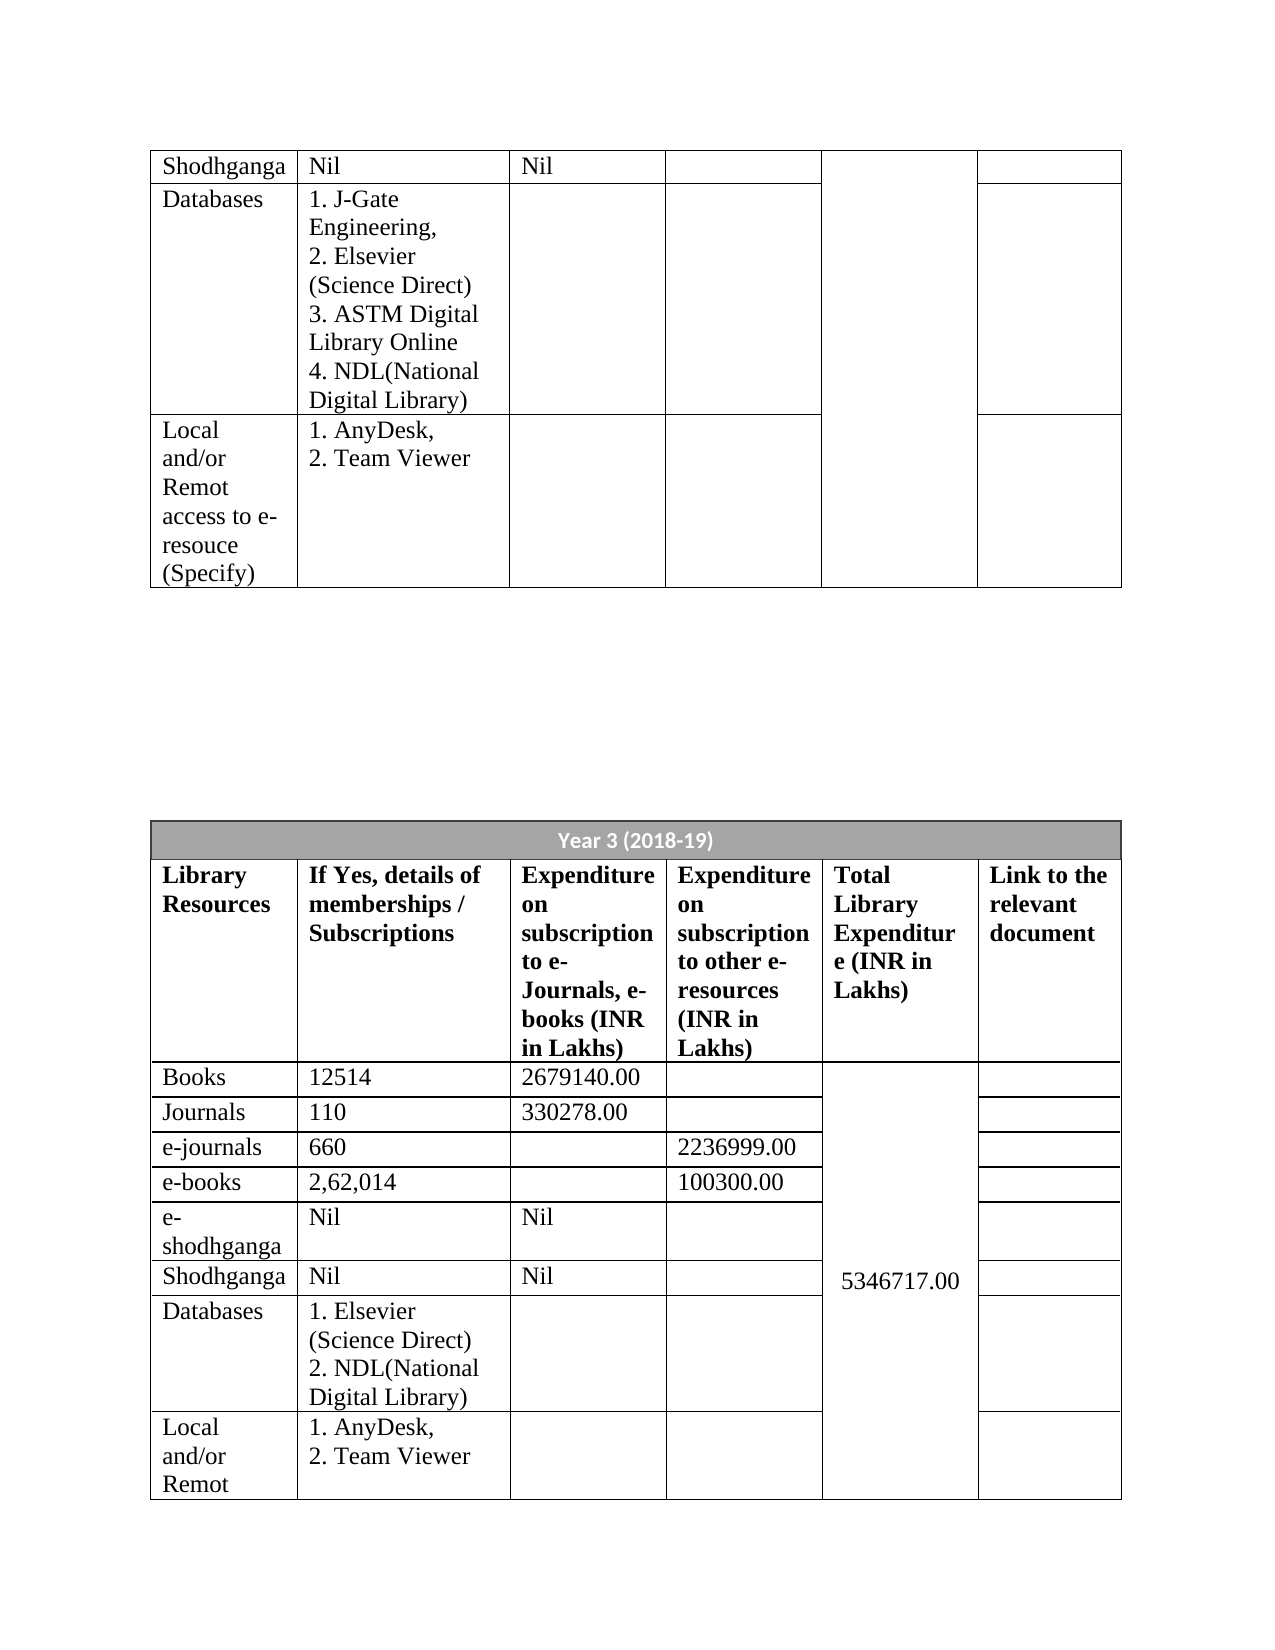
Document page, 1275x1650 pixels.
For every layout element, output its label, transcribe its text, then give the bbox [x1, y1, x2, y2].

table_cell Databases [151, 184, 297, 414]
table_cell [667, 1098, 822, 1131]
table_cell Nil [298, 151, 509, 183]
table_cell [667, 1063, 822, 1096]
table_cell Nil [298, 1203, 510, 1260]
table_cell Shodhganga [151, 151, 297, 183]
table_cell Expenditure on subscription to e-Journals, e-books (INR in Lakhs) [511, 860, 666, 1061]
table_cell 1. J-Gate Engineering, 2. Elsevier (Science Direct) 3. ASTM Digital Library Online 4. NDL(National Digital Library) [298, 184, 509, 414]
table_cell [666, 184, 821, 414]
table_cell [151, 1412, 297, 1499]
table_cell 2236999.00 [667, 1133, 822, 1166]
table_cell [979, 1201, 1121, 1260]
table_cell Databases [151, 1296, 297, 1411]
table_cell Journals [151, 1097, 297, 1131]
table_cell [979, 1260, 1121, 1295]
table_cell Nil [510, 151, 665, 183]
table_header Year 3 (2018-19) [152, 822, 1120, 859]
table_cell e-shodhganga [151, 1202, 297, 1260]
table_cell [510, 415, 665, 587]
table_cell [666, 415, 821, 587]
table_cell [979, 1411, 1121, 1499]
table_cell 660 [298, 1133, 510, 1166]
table_cell [979, 1131, 1121, 1166]
table_cell e-books [151, 1167, 297, 1201]
table_cell If Yes, details of memberships / Subscriptions [298, 860, 510, 1061]
table_cell Books [151, 1062, 297, 1096]
table_cell [979, 1166, 1121, 1201]
table_cell [979, 1061, 1121, 1096]
table_cell 1. AnyDesk, 2. Team Viewer [298, 415, 509, 587]
table_cell [666, 151, 821, 183]
table_cell Nil [511, 1203, 666, 1260]
table_cell e-journals [151, 1132, 297, 1166]
table_cell [667, 1261, 822, 1295]
table_cell [511, 1412, 666, 1499]
table_cell 5346717.00 [823, 1063, 978, 1499]
table_cell [979, 1096, 1121, 1131]
table_cell [978, 184, 1121, 414]
table_cell 100300.00 [667, 1168, 822, 1201]
table_cell [511, 1168, 666, 1201]
table_cell Library Resources [151, 860, 297, 1061]
table_cell Local and/or Remot access to e-resouce (Specify) [151, 415, 297, 587]
table_cell 2,62,014 [298, 1168, 510, 1201]
table_cell Expenditure on subscription to other e-resources (INR in Lakhs) [667, 860, 822, 1061]
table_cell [298, 1412, 510, 1499]
table_cell Nil [511, 1261, 666, 1295]
table_cell Total Library Expenditure (INR in Lakhs) [823, 860, 978, 1061]
table_cell [667, 1296, 822, 1411]
table_cell [511, 1296, 666, 1411]
table_cell Nil [298, 1261, 510, 1295]
table_cell Shodhganga [151, 1261, 297, 1295]
table_cell [978, 415, 1121, 587]
table_cell [978, 151, 1121, 183]
table_cell Link to the relevant document [979, 860, 1121, 1061]
table_cell [511, 1133, 666, 1166]
table_cell 1. Elsevier (Science Direct) 2. NDL(National Digital Library) [298, 1296, 510, 1411]
table_cell [667, 1203, 822, 1260]
table_cell 2679140.00 [511, 1063, 666, 1096]
table_cell [510, 184, 665, 414]
table_cell 12514 [298, 1063, 510, 1096]
table_cell 330278.00 [511, 1098, 666, 1131]
table_cell 110 [298, 1098, 510, 1131]
table_cell [667, 1412, 822, 1499]
table_cell [979, 1295, 1121, 1411]
